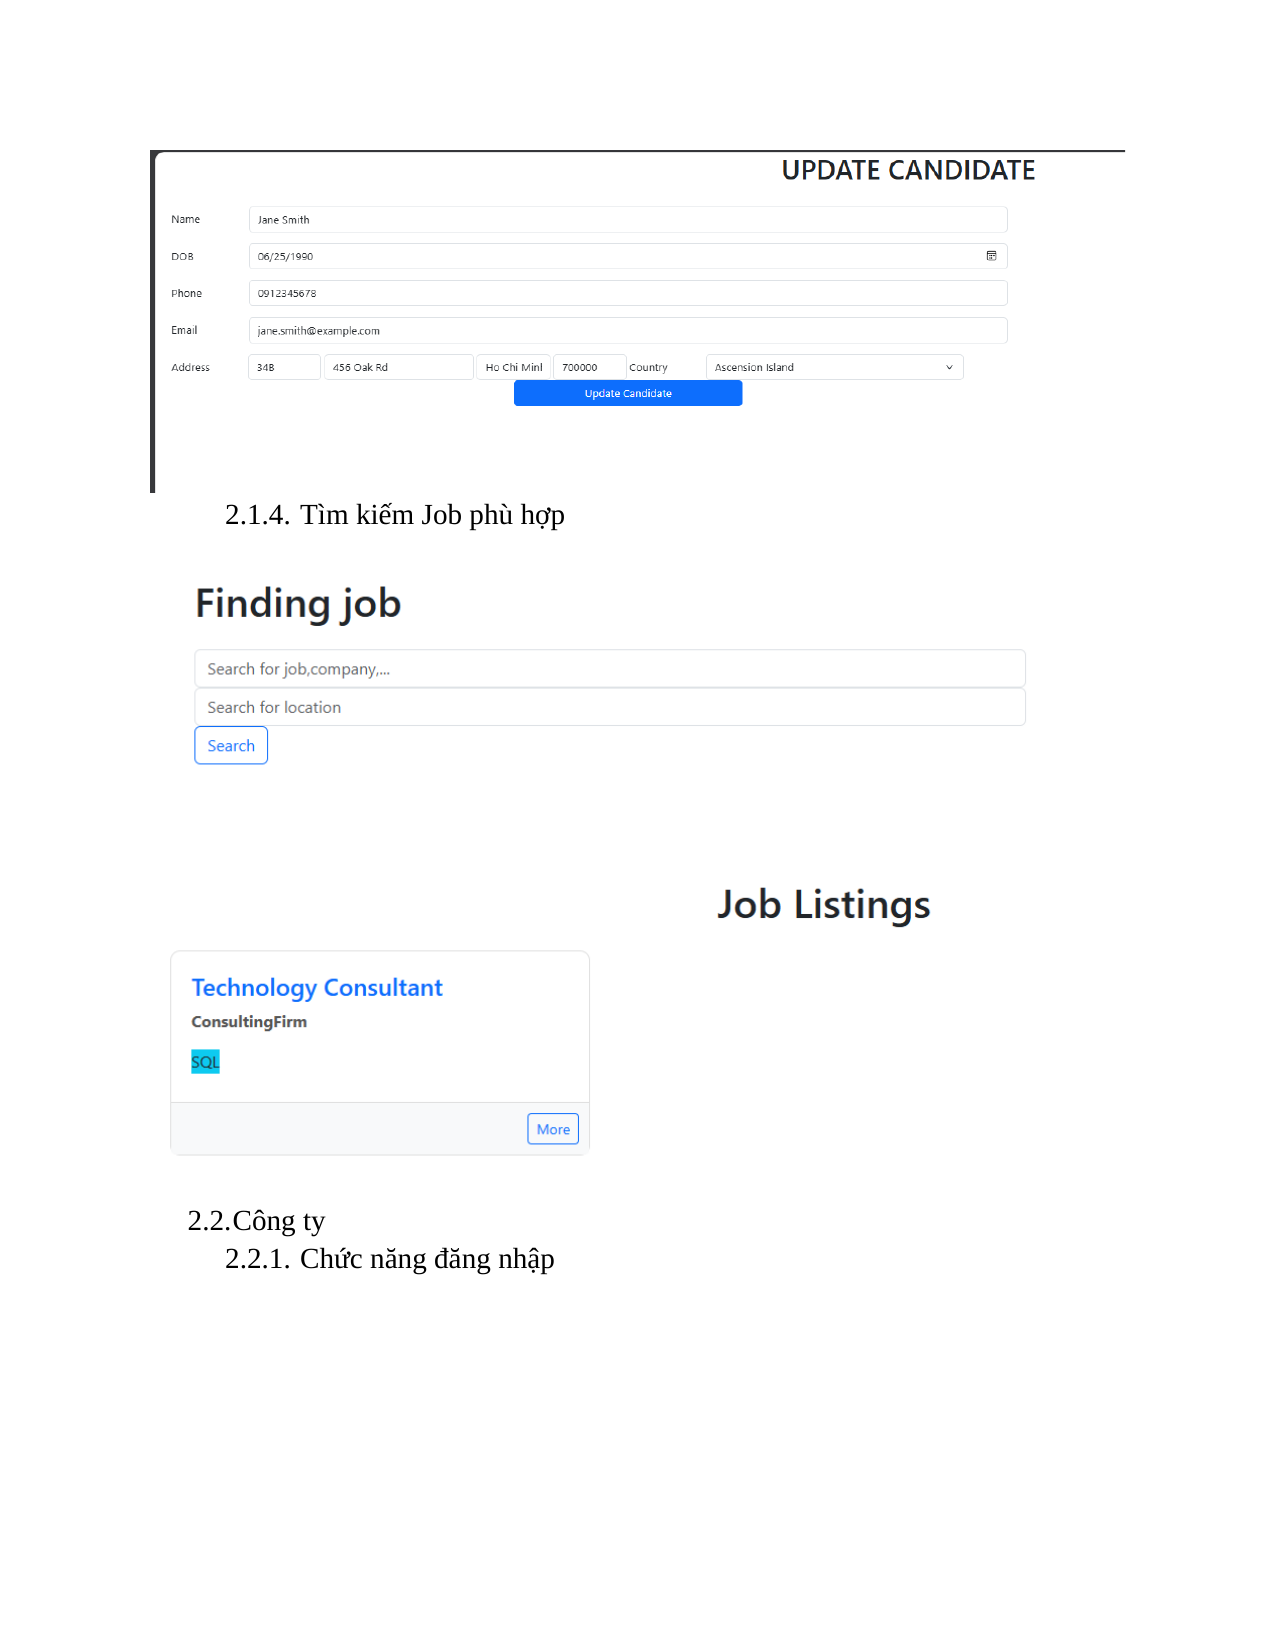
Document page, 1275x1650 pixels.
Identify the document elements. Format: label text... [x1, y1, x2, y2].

list Chức năng đăng nhập [225, 1241, 1125, 1275]
list Công ty [187, 1203, 1125, 1236]
picture [150, 536, 1125, 1199]
list Tìm kiếm Job phù hợp [225, 497, 1125, 531]
picture [150, 150, 1125, 493]
